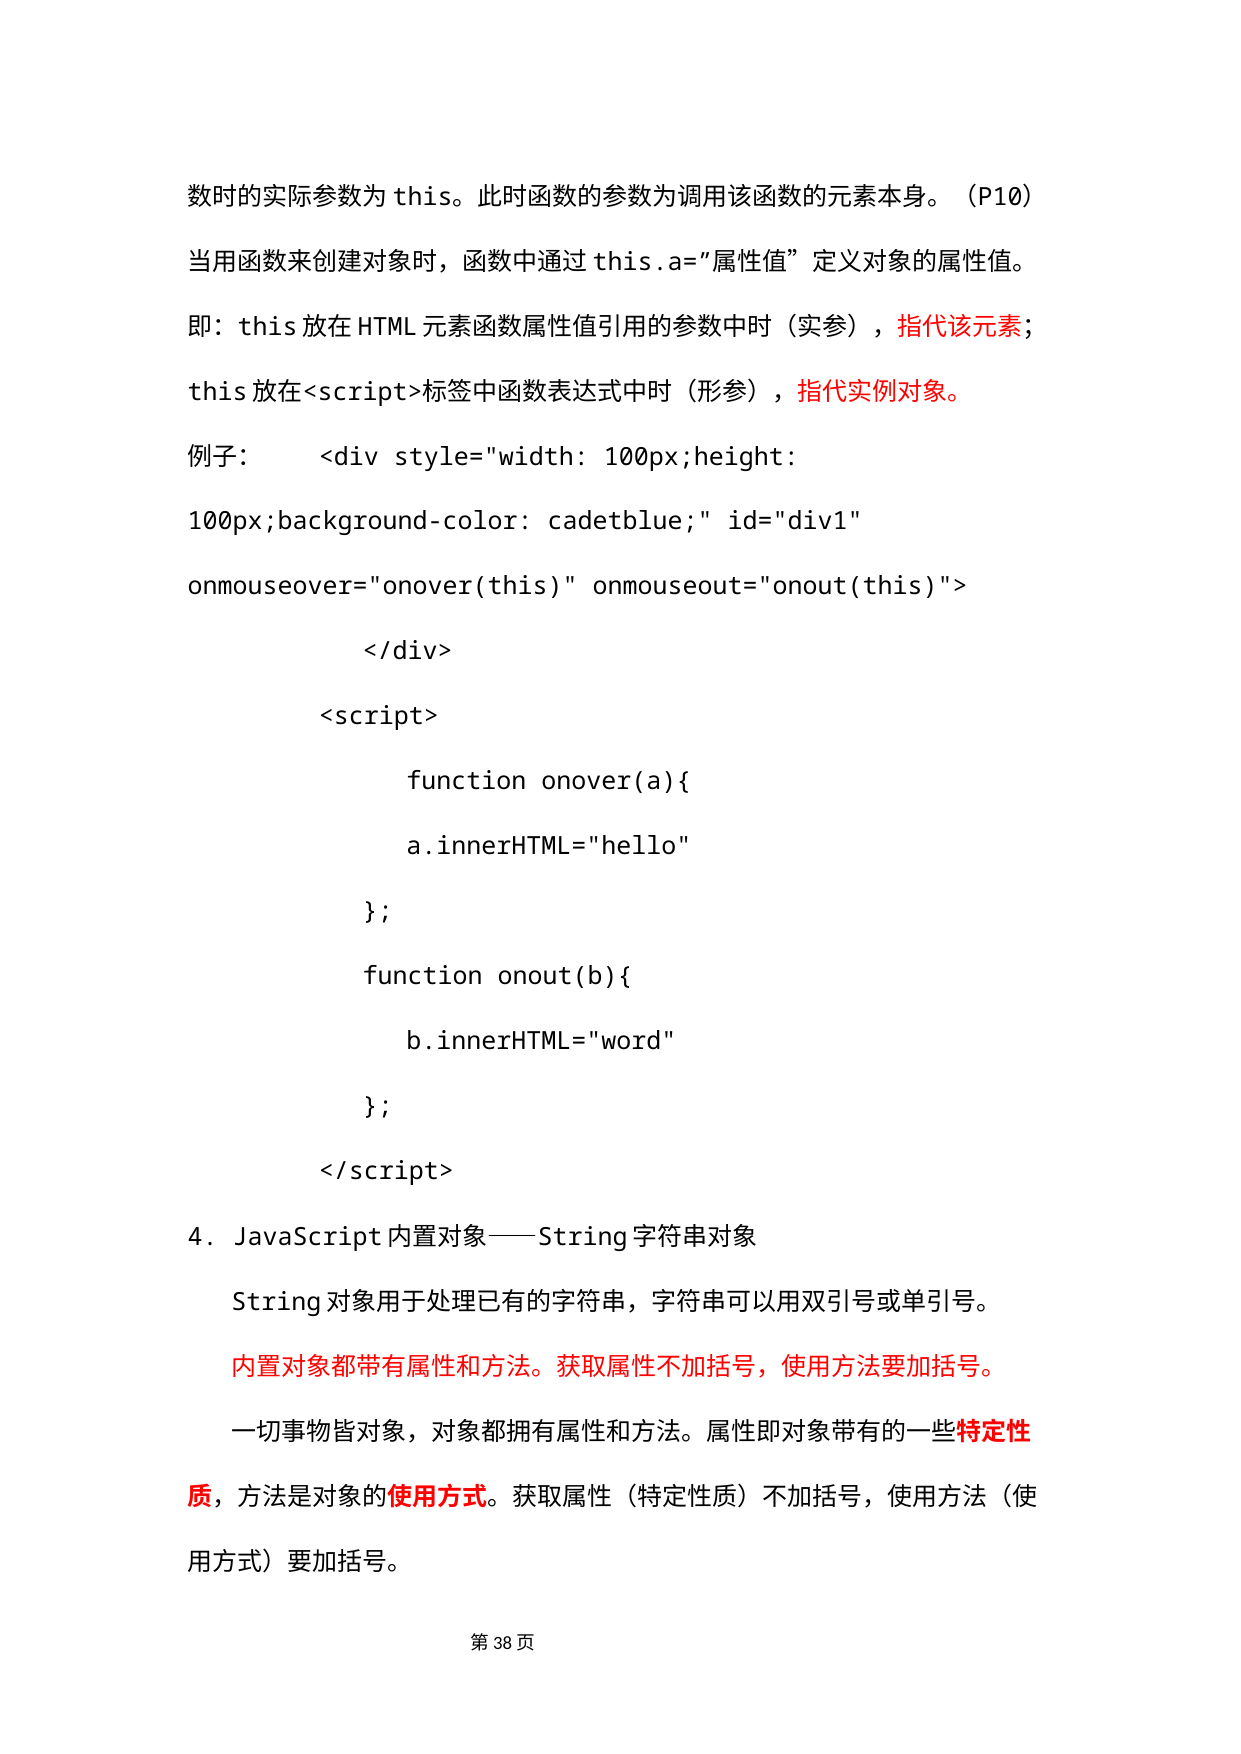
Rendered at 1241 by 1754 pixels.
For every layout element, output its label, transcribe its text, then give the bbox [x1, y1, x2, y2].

list </div> [187, 617, 1053, 682]
list }; [187, 877, 1053, 942]
list function onover(a){ [187, 747, 1053, 812]
list 例子： <div style="width: 100px;height: 100px;background-color: cadetblue;" id="div1" onmouseover="onover(this)" onmouseout="onout(this)"> [187, 422, 1053, 617]
list a.innerHTML="hello" [187, 812, 1053, 877]
list b.innerHTML="word" [187, 1007, 1053, 1072]
list function onout(b){ [187, 942, 1053, 1007]
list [187, 162, 1053, 422]
list 内置对象都带有属性和方法。获取属性不加括号，使用方法要加括号。 [187, 1332, 1053, 1397]
list String对象用于处理已有的字符串，字符串可以用双引号或单引号。 [187, 1267, 1053, 1332]
list <script> [187, 682, 1053, 747]
list 一切事物皆对象，对象都拥有属性和方法。属性即对象带有的一些特定性质，方法是对象的使用方式。获取属性（特定性质）不加括号，使用方法（使用方式）要加括号。 [187, 1397, 1053, 1592]
list </script> [187, 1137, 1053, 1202]
list }; [187, 1072, 1053, 1137]
list JavaScript内置对象——String字符串对象 [187, 1202, 1053, 1267]
